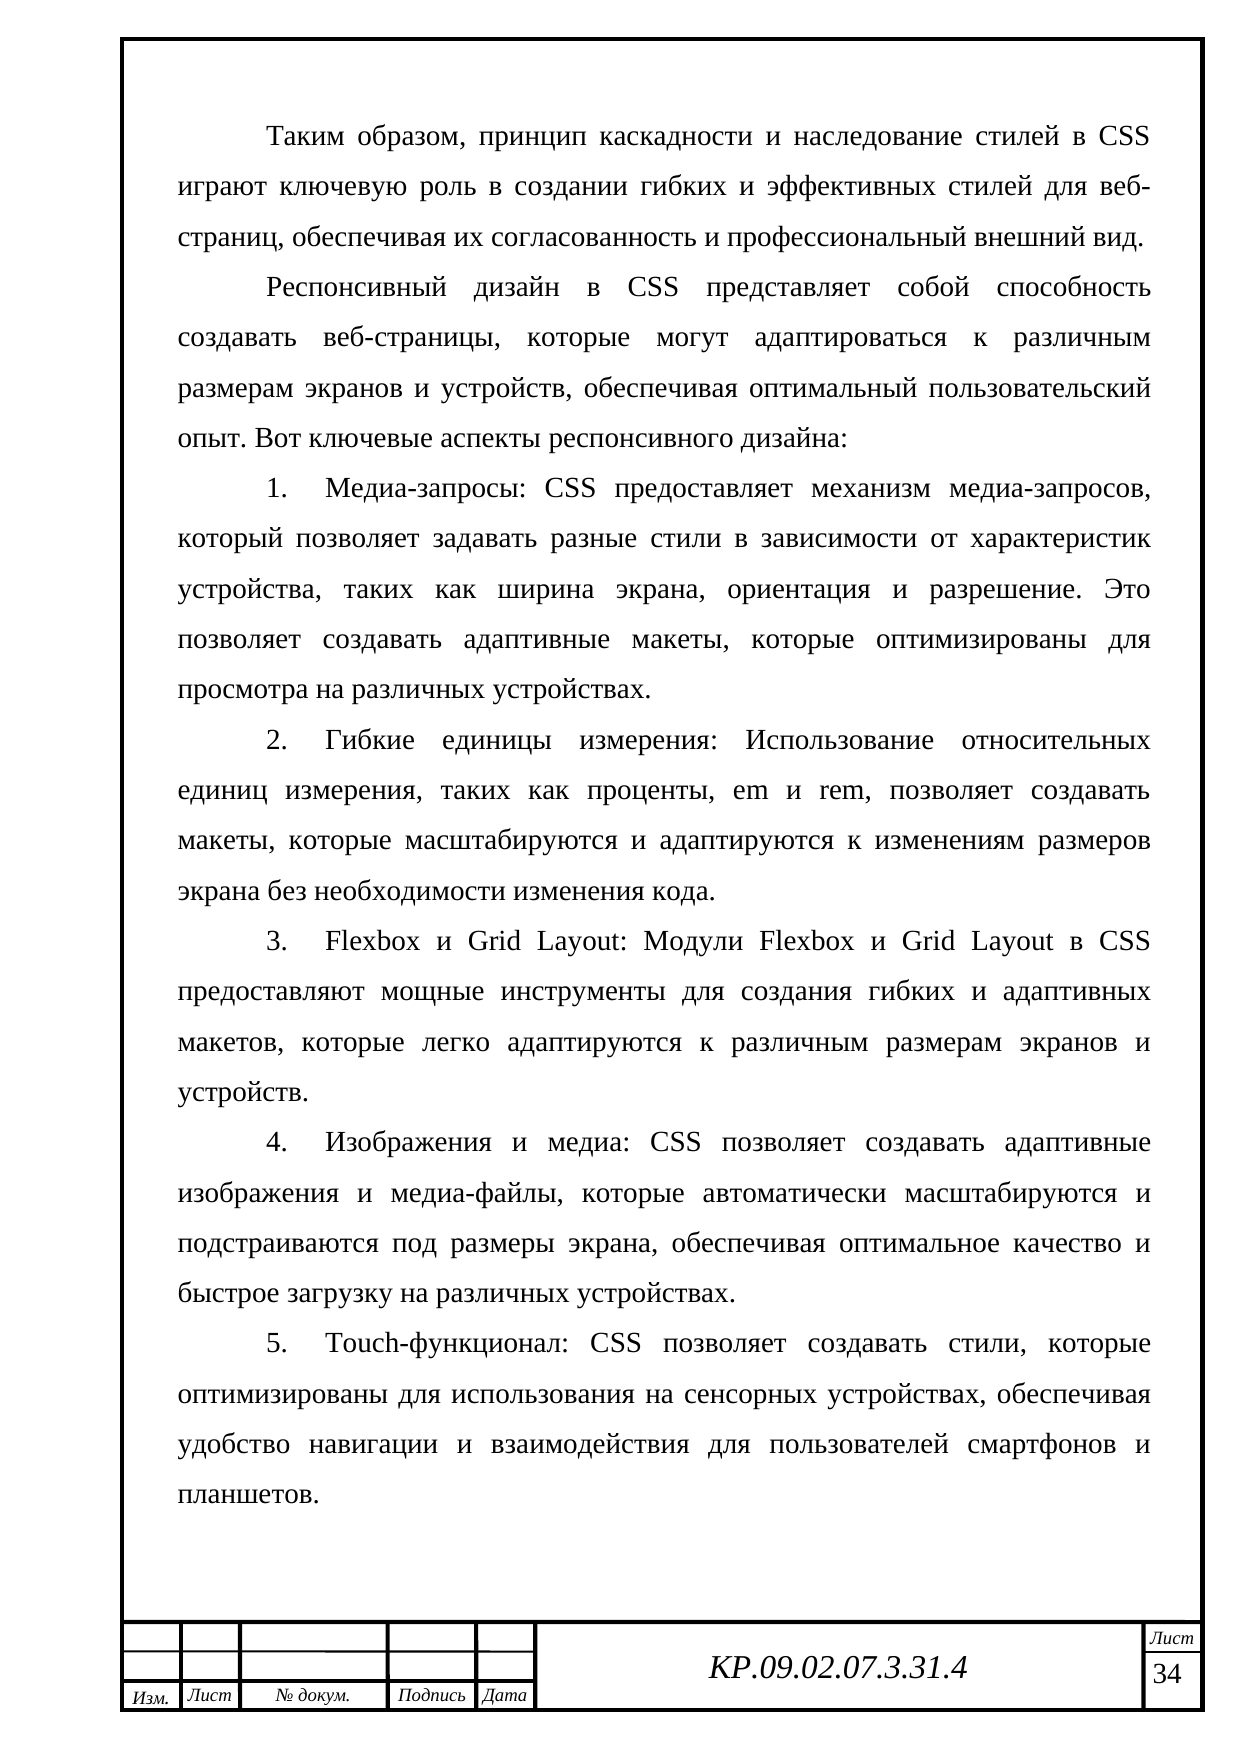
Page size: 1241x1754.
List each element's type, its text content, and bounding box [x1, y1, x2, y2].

list Изображения и медиа: CSS позволяет создавать адаптивные изображения и медиа-файлы, которые автоматически масштабируются и подстраиваются под размеры экрана, обеспечивая оптимальное качество и быстрое загрузку на различных устройствах. [177, 1124, 1152, 1309]
text Таким образом, принцип каскадности и наследование стилей в CSS играют ключевую роль в создании гибких и эффективных стилей для веб-страниц, обеспечивая их согласованность и профессиональный внешний вид. [177, 118, 1152, 252]
list Touch-функционал: CSS позволяет создавать стили, которые оптимизированы для использования на сенсорных устройствах, обеспечивая удобство навигации и взаимодействия для пользователей смартфонов и планшетов. [177, 1326, 1152, 1510]
text Респонсивный дизайн в CSS представляет собой способность создавать веб-страницы, которые могут адаптироваться к различным размерам экранов и устройств, обеспечивая оптимальный пользовательский опыт. Вот ключевые аспекты респонсивного дизайна: [177, 269, 1152, 453]
list Гибкие единицы измерения: Использование относительных единиц измерения, таких как проценты, em и rem, позволяет создавать макеты, которые масштабируются и адаптируются к изменениям размеров экрана без необходимости изменения кода. [177, 722, 1152, 906]
list Медиа-запросы: CSS предоставляет механизм медиа-запросов, который позволяет задавать разные стили в зависимости от характеристик устройства, таких как ширина экрана, ориентация и разрешение. Это позволяет создавать адаптивные макеты, которые оптимизированы для просмотра на различных устройствах. [177, 470, 1152, 705]
list Flexbox и Grid Layout: Модули Flexbox и Grid Layout в CSS предоставляют мощные инструменты для создания гибких и адаптивных макетов, которые легко адаптируются к различным размерам экранов и устройств. [177, 923, 1152, 1108]
